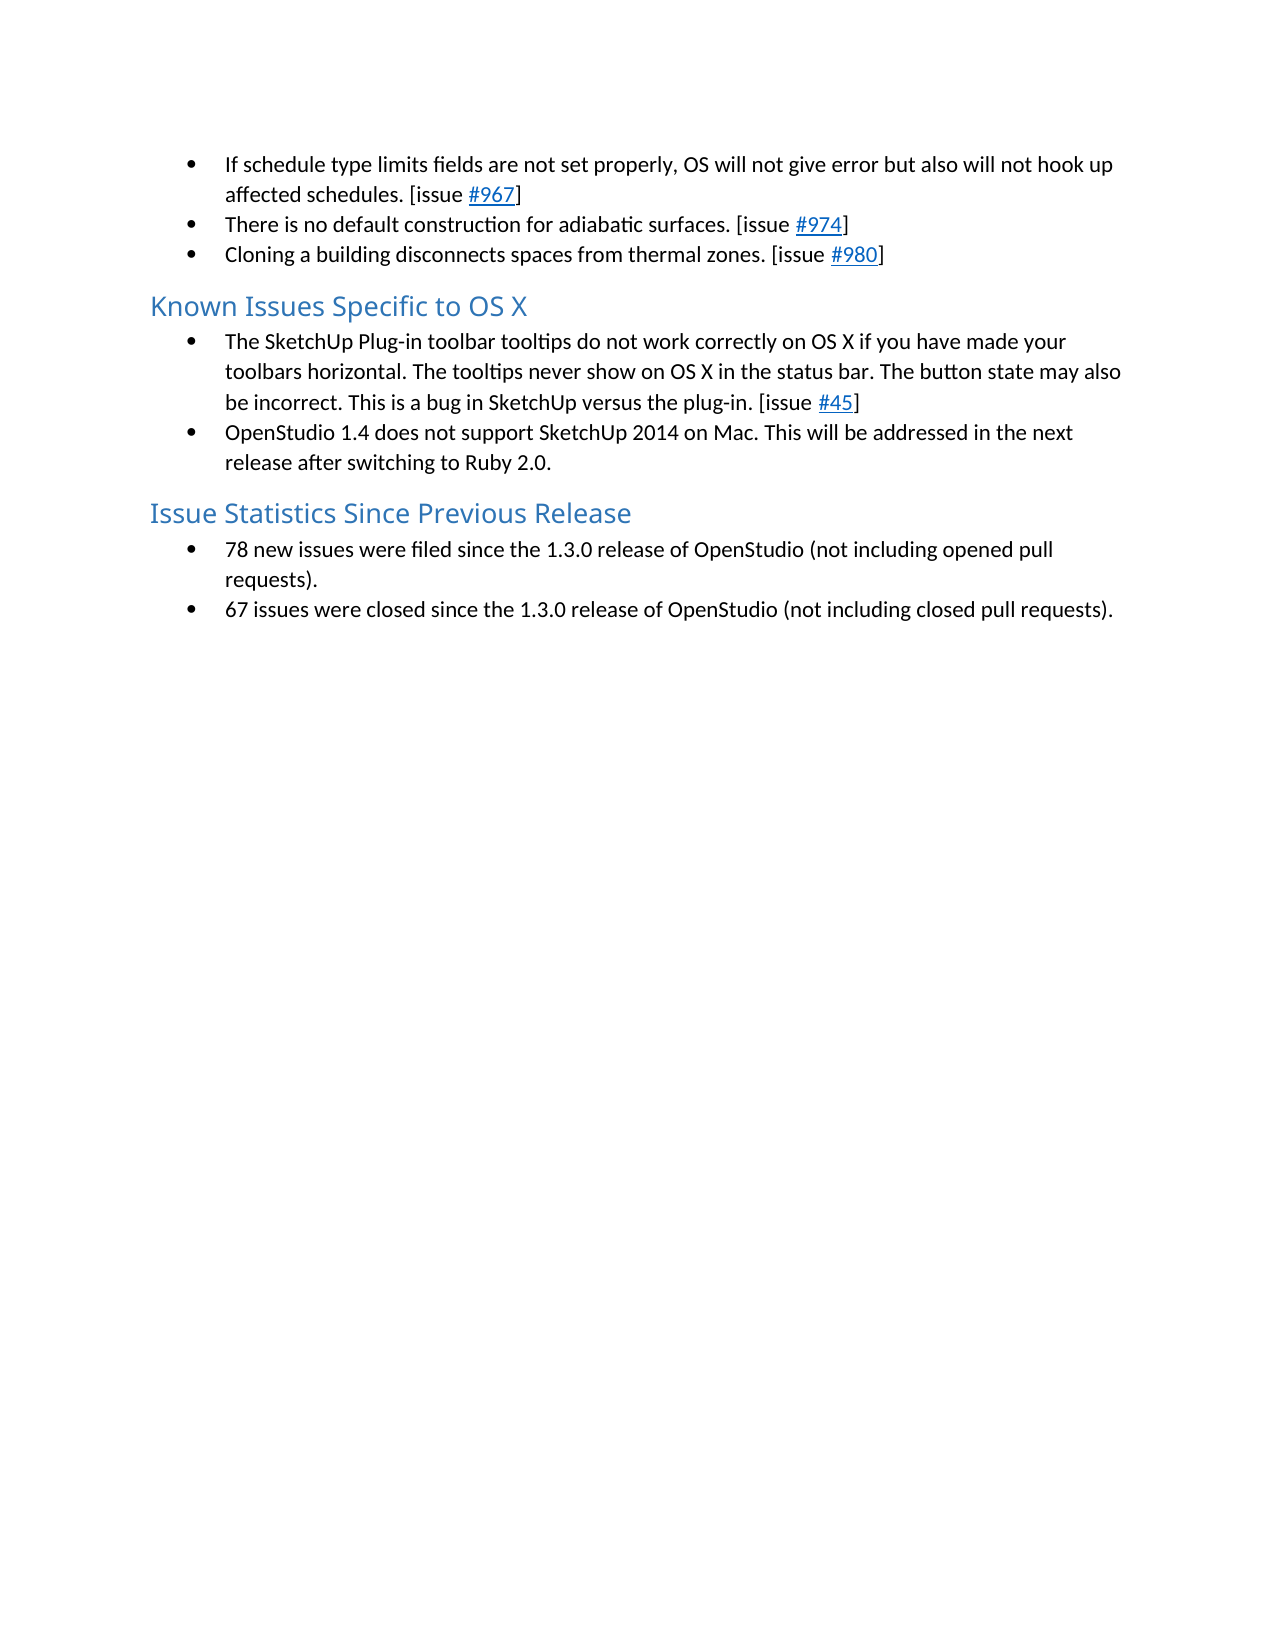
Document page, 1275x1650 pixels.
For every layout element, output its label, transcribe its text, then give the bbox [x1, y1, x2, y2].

list There is no default construction for adiabatic surfaces. [issue #974] [187, 210, 1125, 238]
list If schedule type limits fields are not set properly, OS will not give error but also will not hook up affected schedules. [issue #967] [187, 150, 1125, 208]
subtitle Issue Statistics Since Previous Release [150, 495, 1125, 532]
list Cloning a building disconnects spaces from thermal zones. [issue #980] [187, 241, 1125, 269]
list The SketchUp Plug-in toolbar tooltips do not work correctly on OS X if you have made your toolbars horizontal. The tooltips never show on OS X in the status bar. The button state may also be incorrect. This is a bug in SketchUp versus the plug-in. [issue #45] [187, 327, 1125, 416]
subtitle Known Issues Specific to OS X [150, 287, 1125, 324]
list OpenStudio 1.4 does not support SketchUp 2014 on Mac. This will be addressed in the next release after switching to Ruby 2.0. [187, 418, 1125, 476]
list 67 issues were closed since the 1.3.0 release of OpenStudio (not including closed pull requests). [187, 595, 1125, 623]
list 78 new issues were filed since the 1.3.0 release of OpenStudio (not including opened pull requests). [187, 535, 1125, 593]
